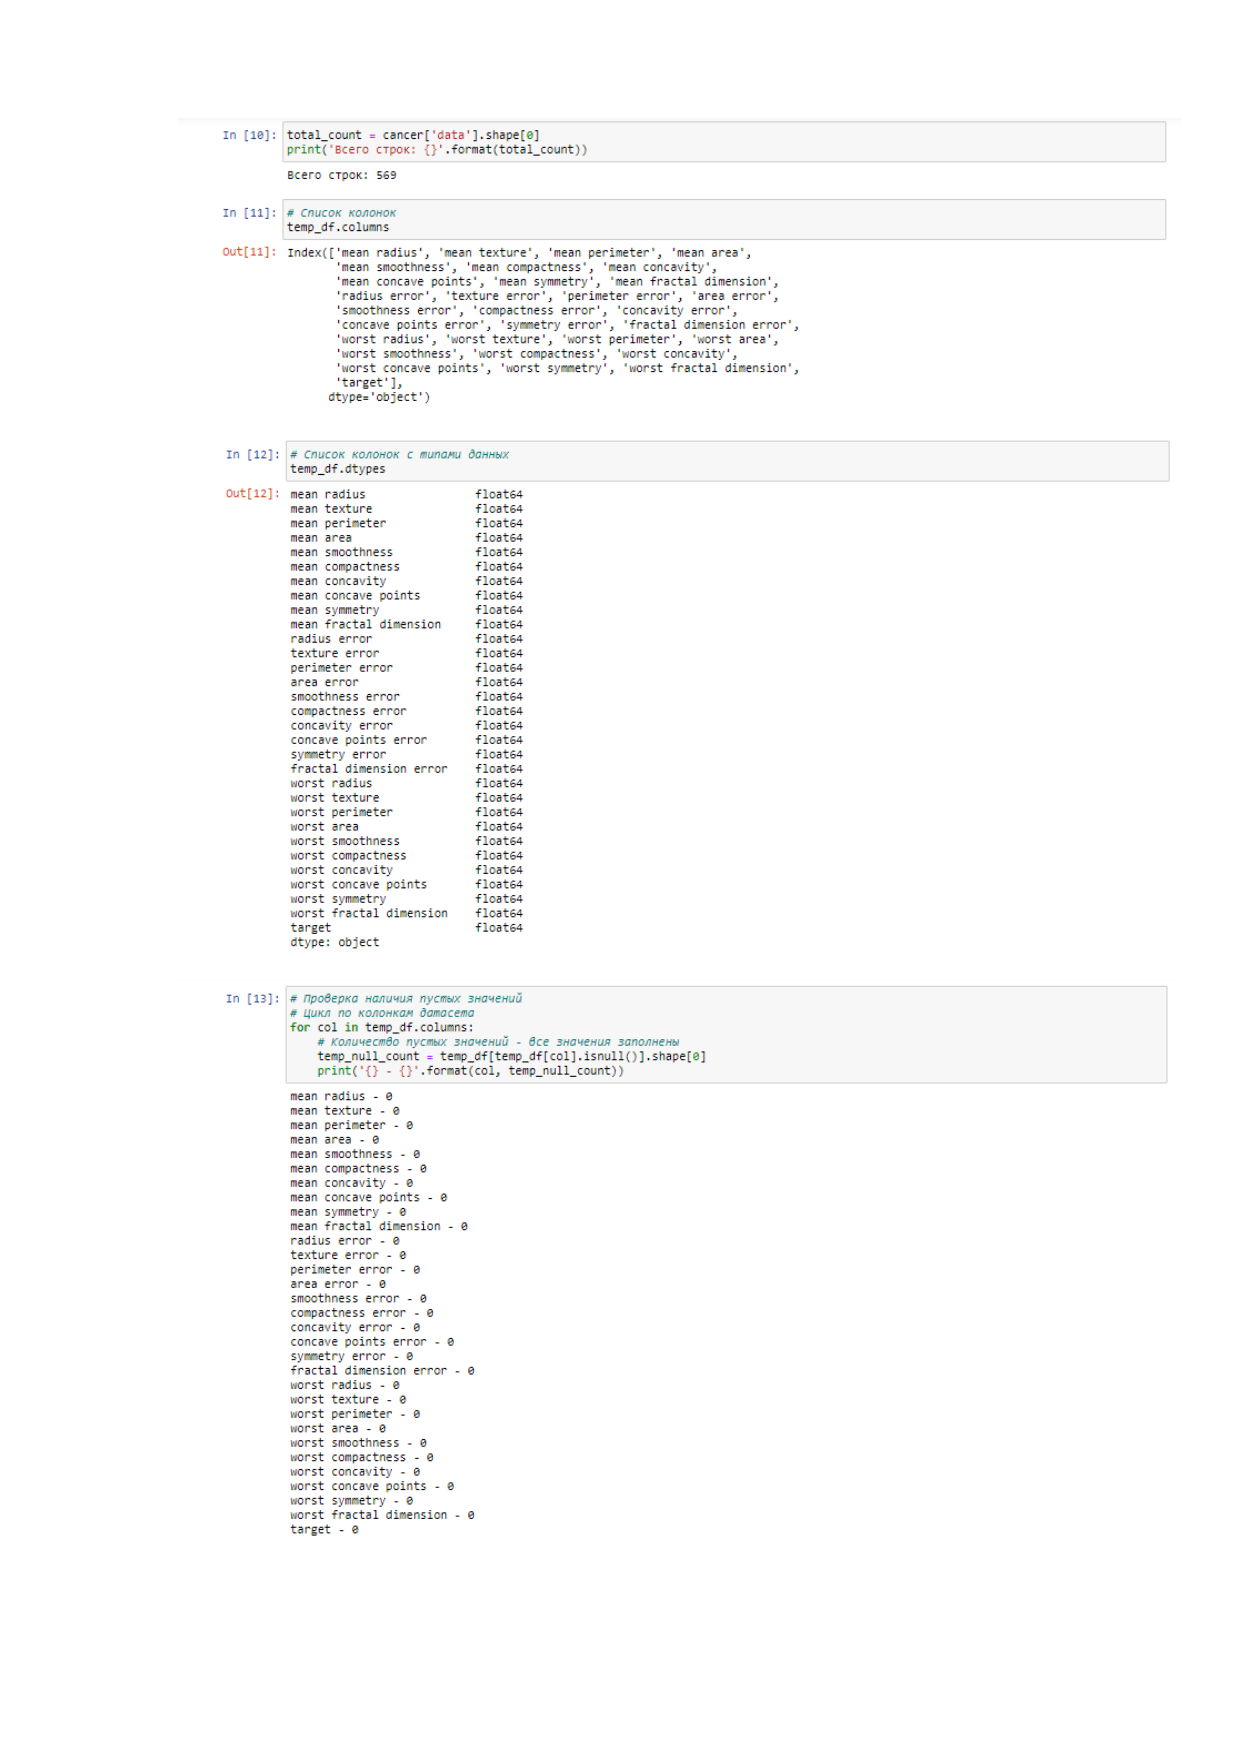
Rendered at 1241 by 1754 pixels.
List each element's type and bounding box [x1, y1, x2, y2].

picture [177, 435, 1182, 964]
picture [177, 118, 1182, 421]
picture [177, 978, 1182, 1549]
